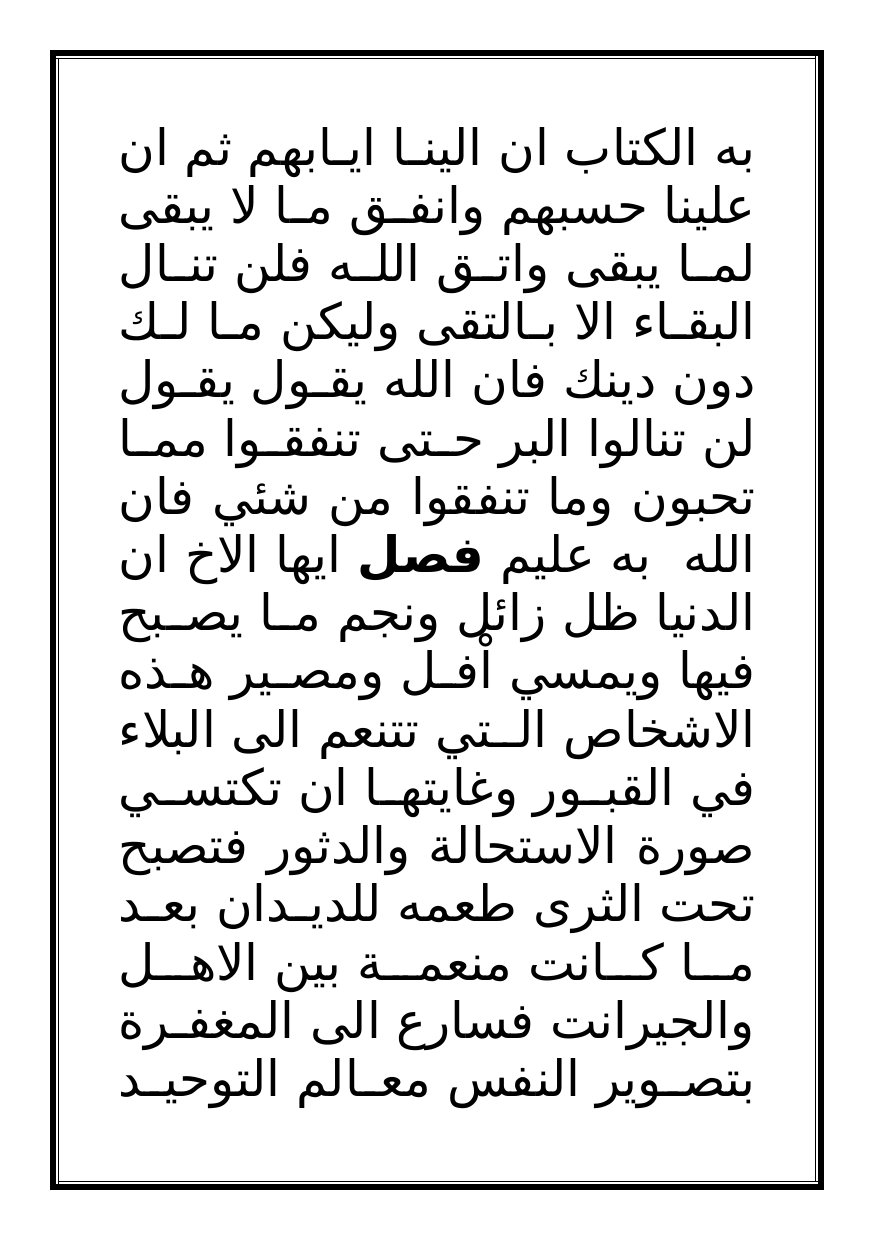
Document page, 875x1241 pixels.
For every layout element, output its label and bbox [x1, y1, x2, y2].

text [118, 118, 756, 1108]
